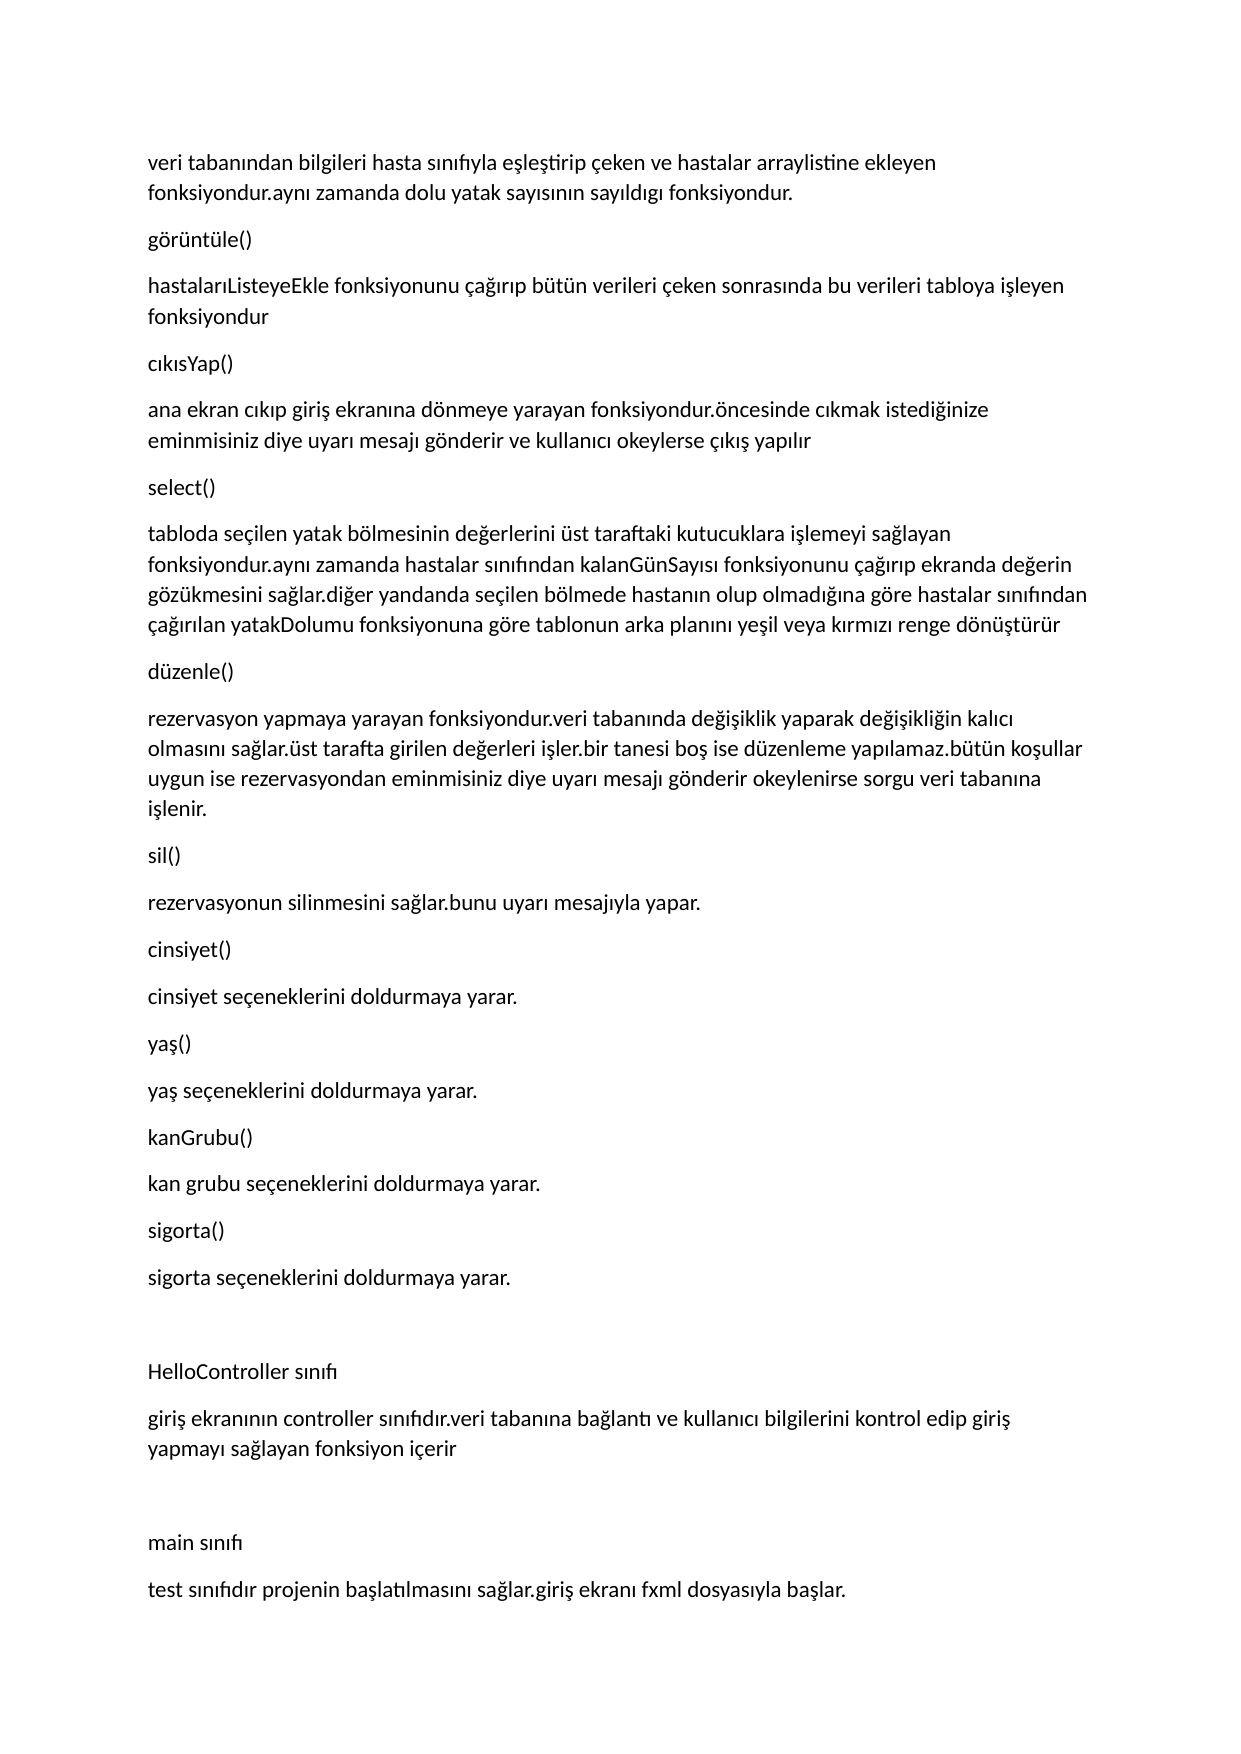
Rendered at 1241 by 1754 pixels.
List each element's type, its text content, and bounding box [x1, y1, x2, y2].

text sigorta() [148, 1216, 1093, 1244]
text rezervasyon yapmaya yarayan fonksiyondur.veri tabanında değişiklik yaparak değişikliğin kalıcı olmasını sağlar.üst tarafta girilen değerleri işler.bir tanesi boş ise düzenleme yapılamaz.bütün koşullar uygun ise rezervasyondan eminmisiniz diye uyarı mesajı gönderir okeylenirse sorgu veri tabanına işlenir. [148, 704, 1093, 822]
text hastalarıListeyeEkle fonksiyonunu çağırıp bütün verileri çeken sonrasında bu verileri tabloya işleyen fonksiyondur [148, 272, 1093, 330]
text HelloController sınıfı [148, 1357, 1093, 1385]
text veri tabanından bilgileri hasta sınıfıyla eşleştirip çeken ve hastalar arraylistine ekleyen fonksiyondur.aynı zamanda dolu yatak sayısının sayıldıgı fonksiyondur. [148, 148, 1093, 206]
text görüntüle() [148, 225, 1093, 253]
text select() [148, 473, 1093, 501]
text main sınıfı [148, 1528, 1093, 1556]
text cıkısYap() [148, 349, 1093, 377]
text sigorta seçeneklerini doldurmaya yarar. [148, 1263, 1093, 1291]
text giriş ekranının controller sınıfıdır.veri tabanına bağlantı ve kullanıcı bilgilerini kontrol edip giriş yapmayı sağlayan fonksiyon içerir [148, 1404, 1093, 1462]
text ana ekran cıkıp giriş ekranına dönmeye yarayan fonksiyondur.öncesinde cıkmak istediğinize eminmisiniz diye uyarı mesajı gönderir ve kullanıcı okeylerse çıkış yapılır [148, 396, 1093, 454]
text cinsiyet seçeneklerini doldurmaya yarar. [148, 982, 1093, 1010]
text düzenle() [148, 657, 1093, 685]
text kan grubu seçeneklerini doldurmaya yarar. [148, 1169, 1093, 1197]
text kanGrubu() [148, 1123, 1093, 1151]
text sil() [148, 841, 1093, 869]
text yaş() [148, 1029, 1093, 1057]
text rezervasyonun silinmesini sağlar.bunu uyarı mesajıyla yapar. [148, 888, 1093, 916]
text yaş seçeneklerini doldurmaya yarar. [148, 1076, 1093, 1104]
text cinsiyet() [148, 935, 1093, 963]
text test sınıfıdır projenin başlatılmasını sağlar.giriş ekranı fxml dosyasıyla başlar. [148, 1575, 1093, 1603]
text tabloda seçilen yatak bölmesinin değerlerini üst taraftaki kutucuklara işlemeyi sağlayan fonksiyondur.aynı zamanda hastalar sınıfından kalanGünSayısı fonksiyonunu çağırıp ekranda değerin gözükmesini sağlar.diğer yandanda seçilen bölmede hastanın olup olmadığına göre hastalar sınıfından çağırılan yatakDolumu fonksiyonuna göre tablonun arka planını yeşil veya kırmızı renge dönüştürür [148, 519, 1093, 638]
